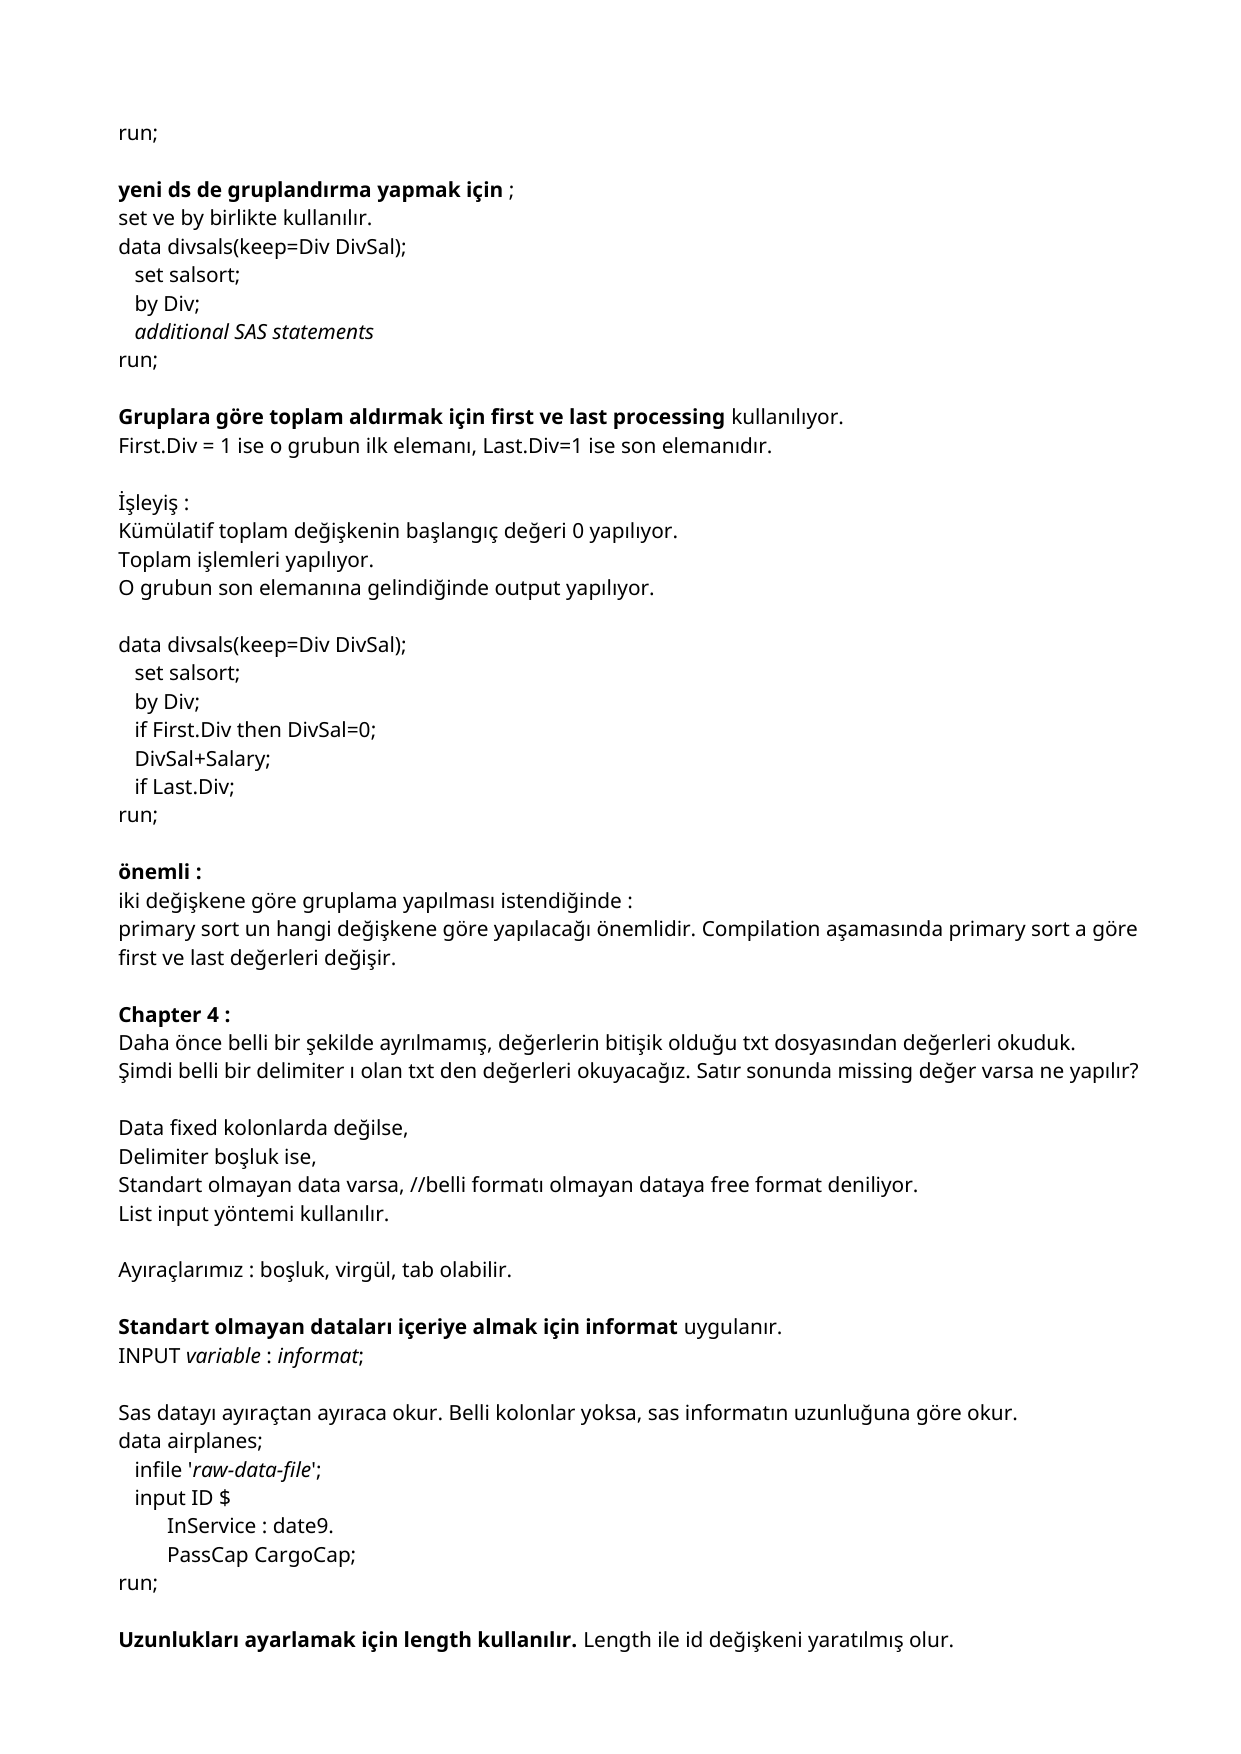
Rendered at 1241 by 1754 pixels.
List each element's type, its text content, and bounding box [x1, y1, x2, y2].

text InService : date9. [118, 1512, 1152, 1540]
text Sas datayı ayıraçtan ayıraca okur. Belli kolonlar yoksa, sas informatın uzunluğuna göre okur. [118, 1398, 1152, 1426]
text Uzunlukları ayarlamak için length kullanılır. Length ile id değişkeni yaratılmış olur. [118, 1625, 1152, 1654]
text run; [118, 1568, 1152, 1597]
text İşleyiş : [118, 488, 1152, 516]
text additional SAS statements [118, 317, 1152, 346]
text PassCap CargoCap; [118, 1540, 1152, 1568]
text if Last.Div; [118, 772, 1152, 801]
text run; [118, 118, 1152, 147]
text if First.Div then DivSal=0; [118, 715, 1152, 744]
text INPUT variable : informat; [118, 1341, 1152, 1369]
text infile 'raw-data-file'; [118, 1455, 1152, 1483]
text data divsals(keep=Div DivSal); [118, 232, 1152, 260]
text data divsals(keep=Div DivSal); [118, 630, 1152, 658]
text Gruplara göre toplam aldırmak için first ve last processing kullanılıyor. [118, 402, 1152, 431]
text set salsort; [118, 260, 1152, 289]
text Toplam işlemleri yapılıyor. [118, 545, 1152, 573]
text by Div; [118, 687, 1152, 715]
text run; [118, 346, 1152, 374]
text List input yöntemi kullanılır. [118, 1199, 1152, 1227]
text Delimiter boşluk ise, [118, 1142, 1152, 1170]
text O grubun son elemanına gelindiğinde output yapılıyor. [118, 573, 1152, 602]
text run; [118, 801, 1152, 829]
text Kümülatif toplam değişkenin başlangıç değeri 0 yapılıyor. [118, 516, 1152, 545]
text Chapter 4 : [118, 1000, 1152, 1028]
text iki değişkene göre gruplama yapılması istendiğinde : [118, 886, 1152, 914]
text DivSal+Salary; [118, 744, 1152, 772]
text Standart olmayan data varsa, //belli formatı olmayan dataya free format deniliyor. [118, 1170, 1152, 1199]
text Data fixed kolonlarda değilse, [118, 1113, 1152, 1142]
text yeni ds de gruplandırma yapmak için ; [118, 175, 1152, 203]
text input ID $ [118, 1483, 1152, 1512]
text Ayıraçlarımız : boşluk, virgül, tab olabilir. [118, 1256, 1152, 1284]
text primary sort un hangi değişkene göre yapılacağı önemlidir. Compilation aşamasında primary sort a göre first ve last değerleri değişir. [118, 914, 1152, 971]
text Daha önce belli bir şekilde ayrılmamış, değerlerin bitişik olduğu txt dosyasından değerleri okuduk. [118, 1028, 1152, 1057]
text set ve by birlikte kullanılır. [118, 203, 1152, 232]
text First.Div = 1 ise o grubun ilk elemanı, Last.Div=1 ise son elemanıdır. [118, 431, 1152, 459]
text önemli : [118, 857, 1152, 886]
text by Div; [118, 289, 1152, 317]
text Standart olmayan dataları içeriye almak için informat uygulanır. [118, 1312, 1152, 1341]
text Şimdi belli bir delimiter ı olan txt den değerleri okuyacağız. Satır sonunda missing değer varsa ne yapılır? [118, 1057, 1152, 1085]
text set salsort; [118, 658, 1152, 687]
text data airplanes; [118, 1426, 1152, 1455]
